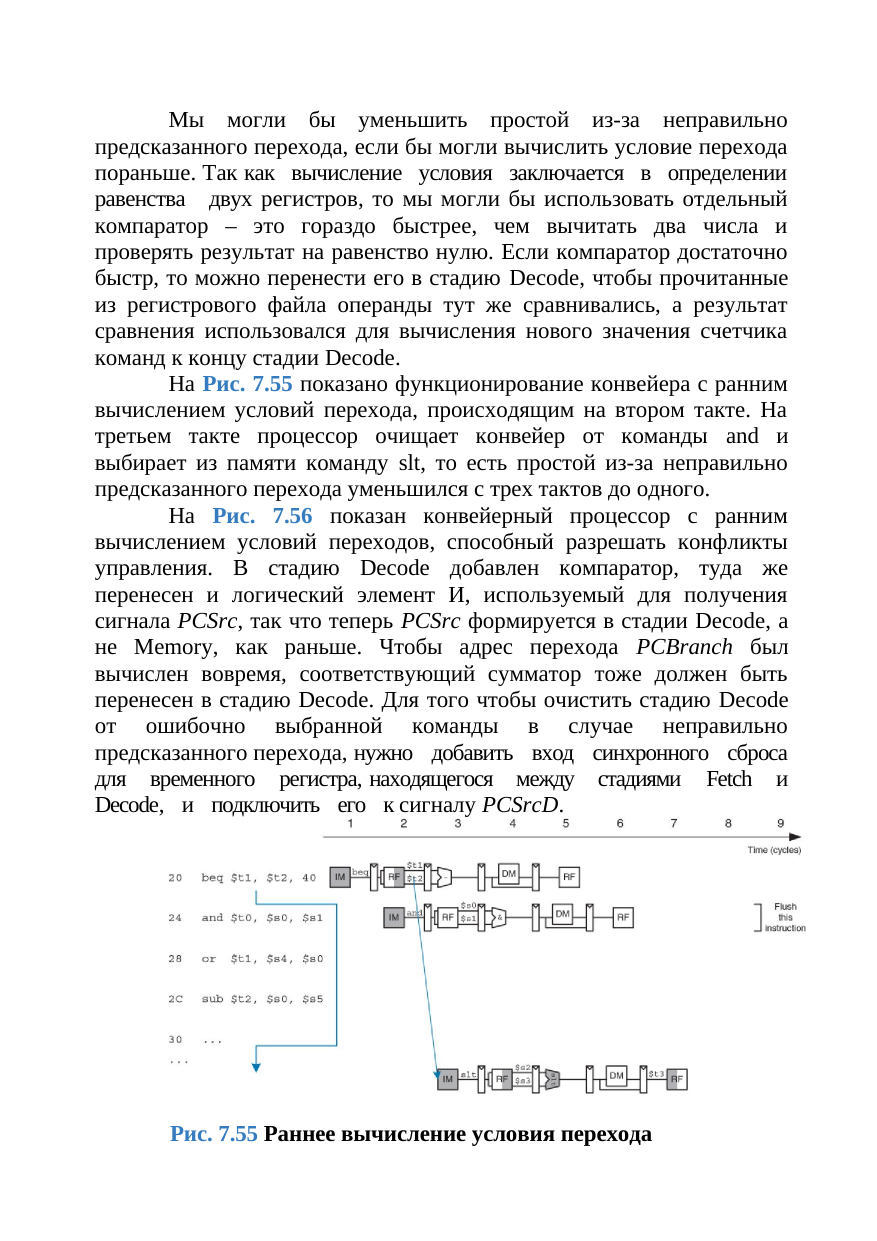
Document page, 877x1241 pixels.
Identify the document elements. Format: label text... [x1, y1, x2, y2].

text Рис. 7.55 Раннее вычисление условия перехода [96, 1120, 782, 1146]
text На Рис. 7.55 показано функционирование конвейера с ранним вычислением условий перехода, происходящим на втором такте. На третьем такте процессор очищает конвейер от команды and и выбирает из памяти команду slt, то есть простой из-за неправильно предсказанного перехода уменьшился с трех тактов до одного. [94, 370, 788, 502]
text На Рис. 7.56 показан конвейерный процессор с ранним вычислением условий переходов, способный разрешать конфликты управления. В стадию Decode добавлен компаратор, туда же перенесен и логический элемент И, используемый для получения сигнала PCSrc, так что теперь PCSrc формируется в стадии Decode, а не Memory, как раньше. Чтобы адрес перехода PCBranch был вычислен вовремя, соответствующий сумматор тоже должен быть перенесен в стадию Decode. Для того чтобы очистить стадию Decode от ошибочно выбранной команды в случае неправильно предсказанного перехода, нужно добавить вход синхронного сброса для временного регистра, находящегося между стадиями Fetch и Decode, и подключить его к сигналу PCSrcD. [94, 502, 788, 818]
text Мы могли бы уменьшить простой из-за неправильно предсказанного перехода, если бы могли вычислить условие перехода пораньше. Так как вычисление условия заключается в определении равенства двух регистров, то мы могли бы использовать отдельный компаратор – это гораздо быстрее, чем вычитать два числа и проверять результат на равенство нулю. Если компаратор достаточно быстр, то можно перенести его в стадию Decode, чтобы прочитанные из регистрового файла операнды тут же сравнивались, а результат сравнения использовался для вычисления нового значения счетчика команд к концу стадии Decode. [94, 106, 788, 370]
picture [168, 817, 806, 1094]
